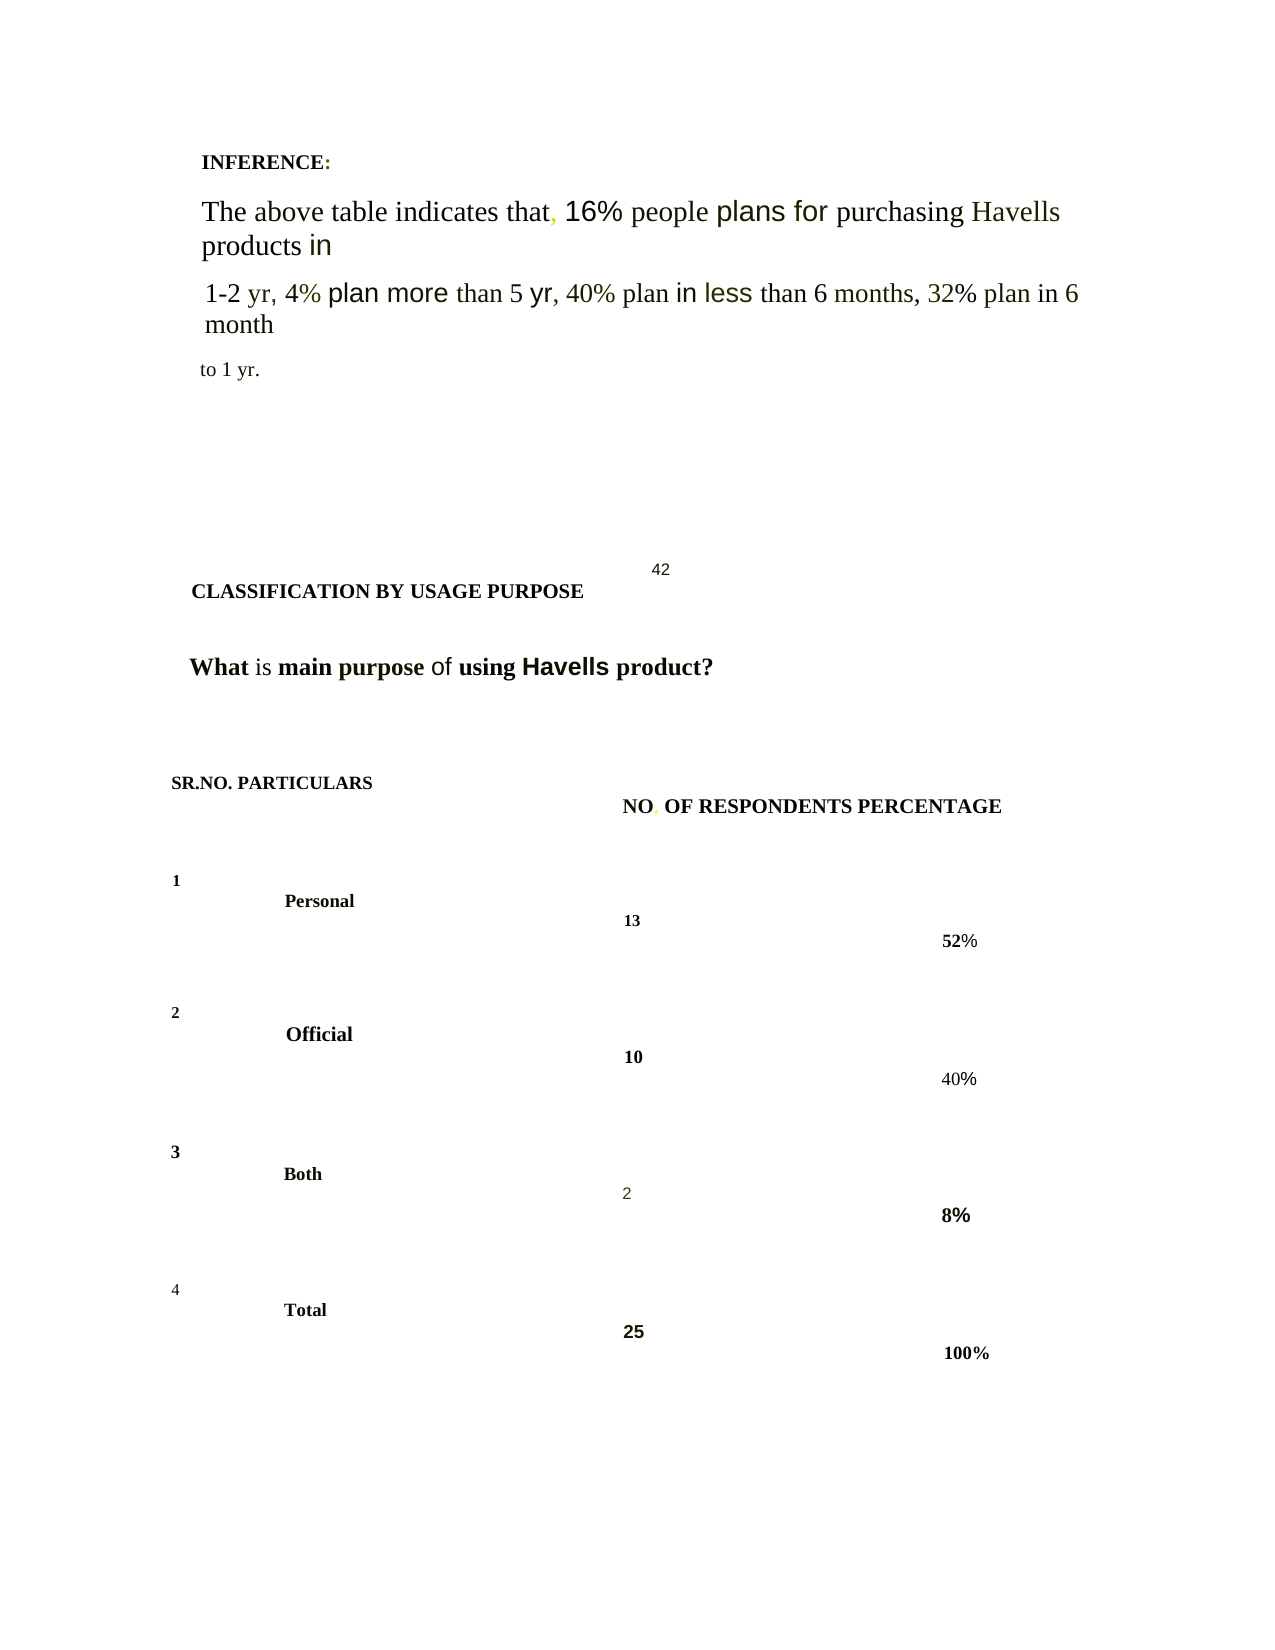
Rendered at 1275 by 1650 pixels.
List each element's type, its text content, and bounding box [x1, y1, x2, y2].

text to 1 yr. [200, 357, 314, 381]
text Both [283, 1162, 376, 1184]
text Official [286, 1022, 408, 1046]
text 4 [171, 1280, 221, 1299]
text CLASSIFICATION BY USAGE PURPOSE [191, 579, 736, 603]
text 3 [171, 1141, 221, 1162]
text 40% [941, 1067, 1031, 1089]
text Total [284, 1299, 383, 1321]
text 2 [622, 1184, 671, 1203]
text 2 [171, 1002, 221, 1022]
text 8% [941, 1203, 1017, 1227]
text 13 [623, 911, 684, 930]
text 25 [623, 1321, 686, 1342]
text 10 [624, 1046, 685, 1067]
text 42 [651, 560, 713, 579]
text 52% [942, 930, 1032, 952]
text NO. OF RESPONDENTS PERCENTAGE [622, 794, 1167, 818]
text The above table indicates that, 16% people plans for purchasing Havells products in [201, 194, 1162, 261]
text INFERENCE: [201, 150, 404, 174]
text 100% [943, 1342, 1044, 1364]
text SR.NO. PARTICULARS [171, 772, 515, 794]
text 1 [172, 870, 219, 889]
text Personal [284, 889, 422, 911]
text 1-2 yr, 4% plan more than 5 yr, 40% plan in less than 6 months, 32% plan in 6 month [204, 277, 1159, 340]
text What is main purpose of using Havells product? [189, 652, 780, 681]
